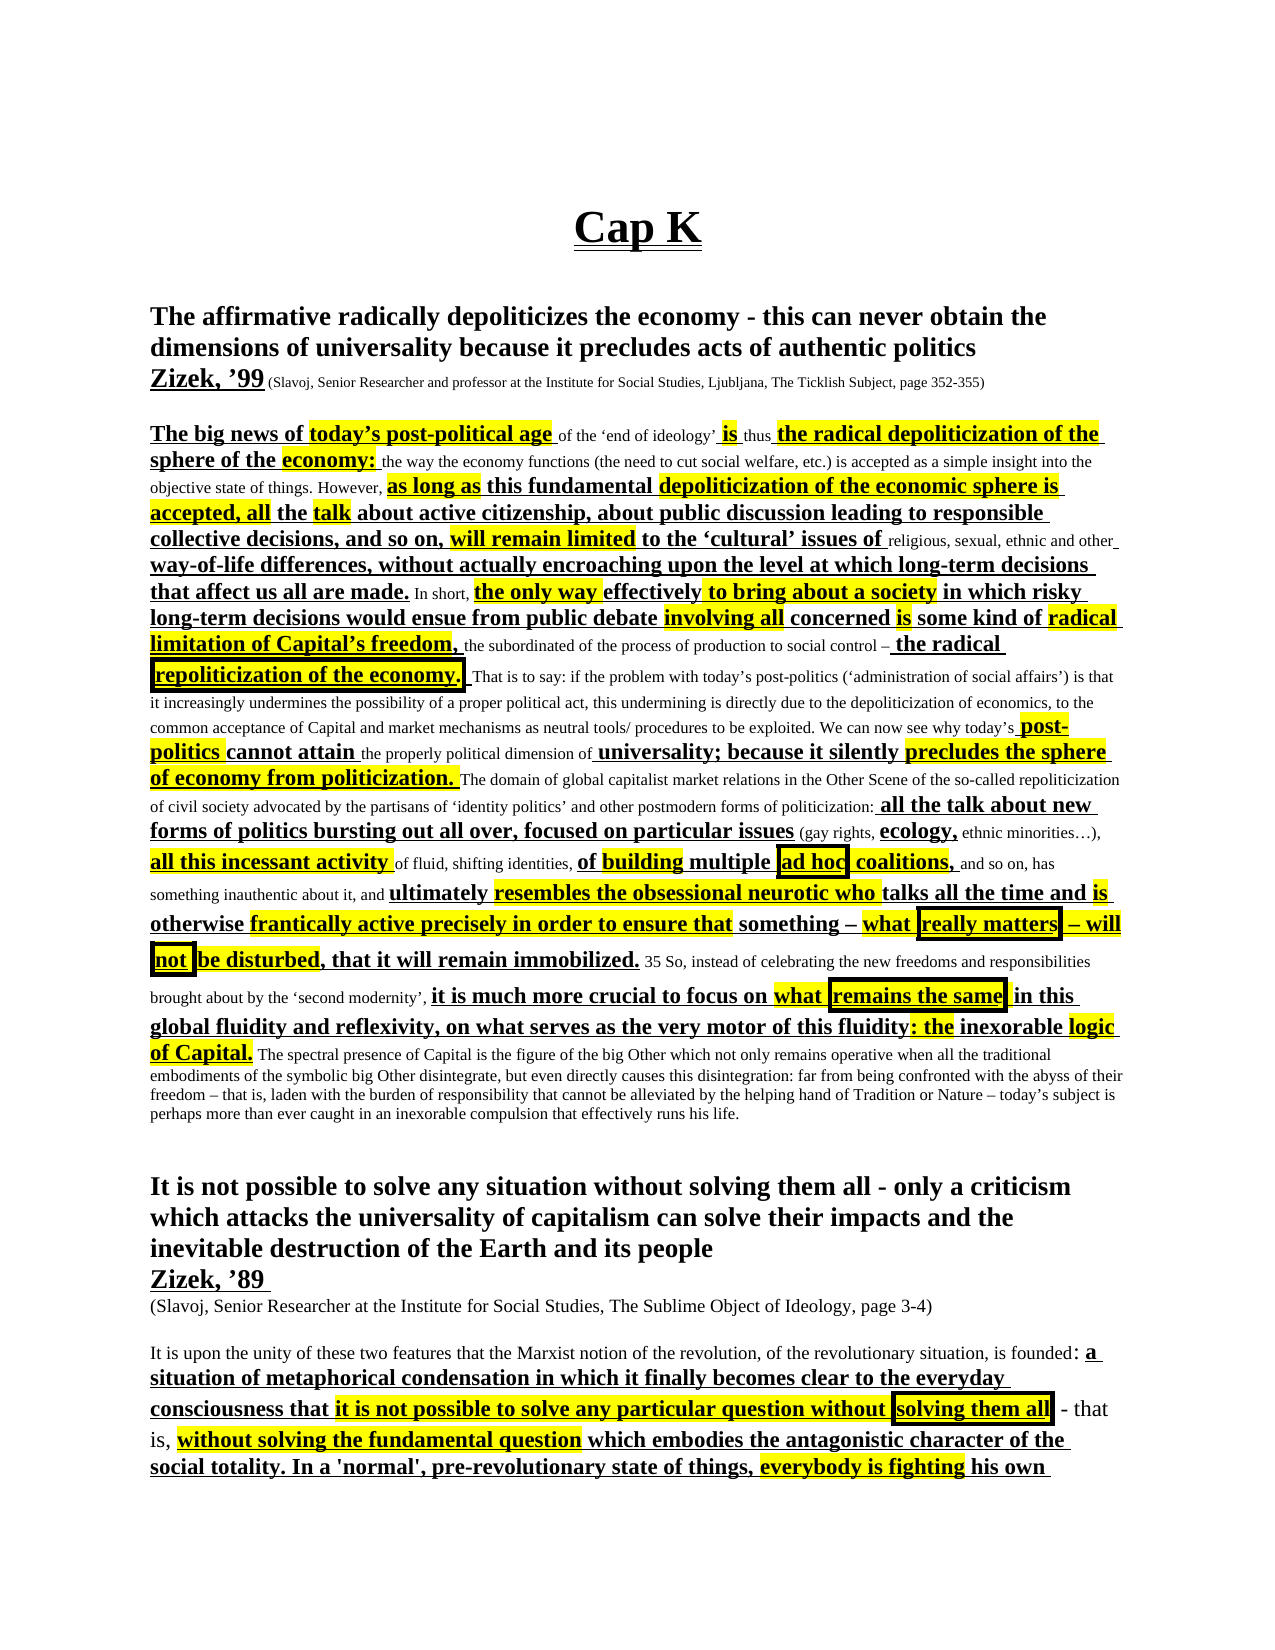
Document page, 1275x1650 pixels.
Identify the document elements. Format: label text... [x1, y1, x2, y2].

subtitle It is not possible to solve any situation without solving them all - only a criticism which attacks the universality of capitalism can solve their impacts and the inevitable destruction of the Earth and its people [150, 1170, 1125, 1264]
subtitle Cap K [150, 200, 1125, 253]
subtitle The affirmative radically depoliticizes the economy - this can never obtain the dimensions of universality because it precludes acts of authentic politics [150, 300, 1125, 362]
text Zizek, ’89 [150, 1264, 1125, 1295]
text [150, 1338, 1125, 1479]
text The big news of today’s post-political age of the ‘end of ideology’ is thus the radical depoliticization of the sphere of the economy: the way the economy functions (the need to cut social welfare, etc.) is accepted as a simple insight into the objective state of things. However, as long as this fundamental depoliticization of the economic sphere is accepted, all the talk about active citizenship, about public discussion leading to responsible collective decisions, and so on, will remain limited to the ‘cultural’ issues of religious, sexual, ethnic and other way-of-life differences, without actually encroaching upon the level at which long-term decisions that affect us all are made. In short, the only way effectively to bring about a society in which risky long-term decisions would ensue from public debate involving all concerned is some kind of radical limitation of Capital’s freedom, the subordinated of the process of production to social control – the radical repoliticization of the economy. That is to say: if the problem with today’s post-politics (‘administration of social affairs’) is that it increasingly undermines the possibility of a proper political act, this undermining is directly due to the depoliticization of economics, to the common acceptance of Capital and market mechanisms as neutral tools/ procedures to be exploited. We can now see why today’s post-politics cannot attain the properly political dimension of universality; because it silently precludes the sphere of economy from politicization. The domain of global capitalist market relations in the Other Scene of the so-called repoliticization of civil society advocated by the partisans of ‘identity politics’ and other postmodern forms of politicization: all the talk about new forms of politics bursting out all over, focused on particular issues (gay rights, ecology, ethnic minorities…), all this incessant activity of fluid, shifting identities, of building multiple ad hoc coalitions, and so on, has something inauthentic about it, and ultimately resembles the obsessional neurotic who talks all the time and is otherwise frantically active precisely in order to ensure that something – what really matters – will not be disturbed, that it will remain immobilized. 35 So, instead of celebrating the new freedoms and responsibilities brought about by the ‘second modernity’, it is much more crucial to focus on what remains the same in this global fluidity and reflexivity, on what serves as the very motor of this fluidity: the inexorable logic of Capital. The spectral presence of Capital is the figure of the big Other which not only remains operative when all the traditional embodiments of the symbolic big Other disintegrate, but even directly causes this disintegration: far from being confronted with the abyss of their freedom – that is, laden with the burden of responsibility that cannot be alleviated by the helping hand of Tradition or Nature – today’s subject is perhaps more than ever caught in an inexorable compulsion that effectively runs his life. [150, 420, 1125, 1123]
text (Slavoj, Senior Researcher at the Institute for Social Studies, The Sublime Object of Ideology, page 3-4) [150, 1295, 1125, 1316]
text Zizek, ’99 (Slavoj, Senior Researcher and professor at the Institute for Social Studies, Ljubljana, The Ticklish Subject, page 352-355) [150, 362, 1125, 393]
